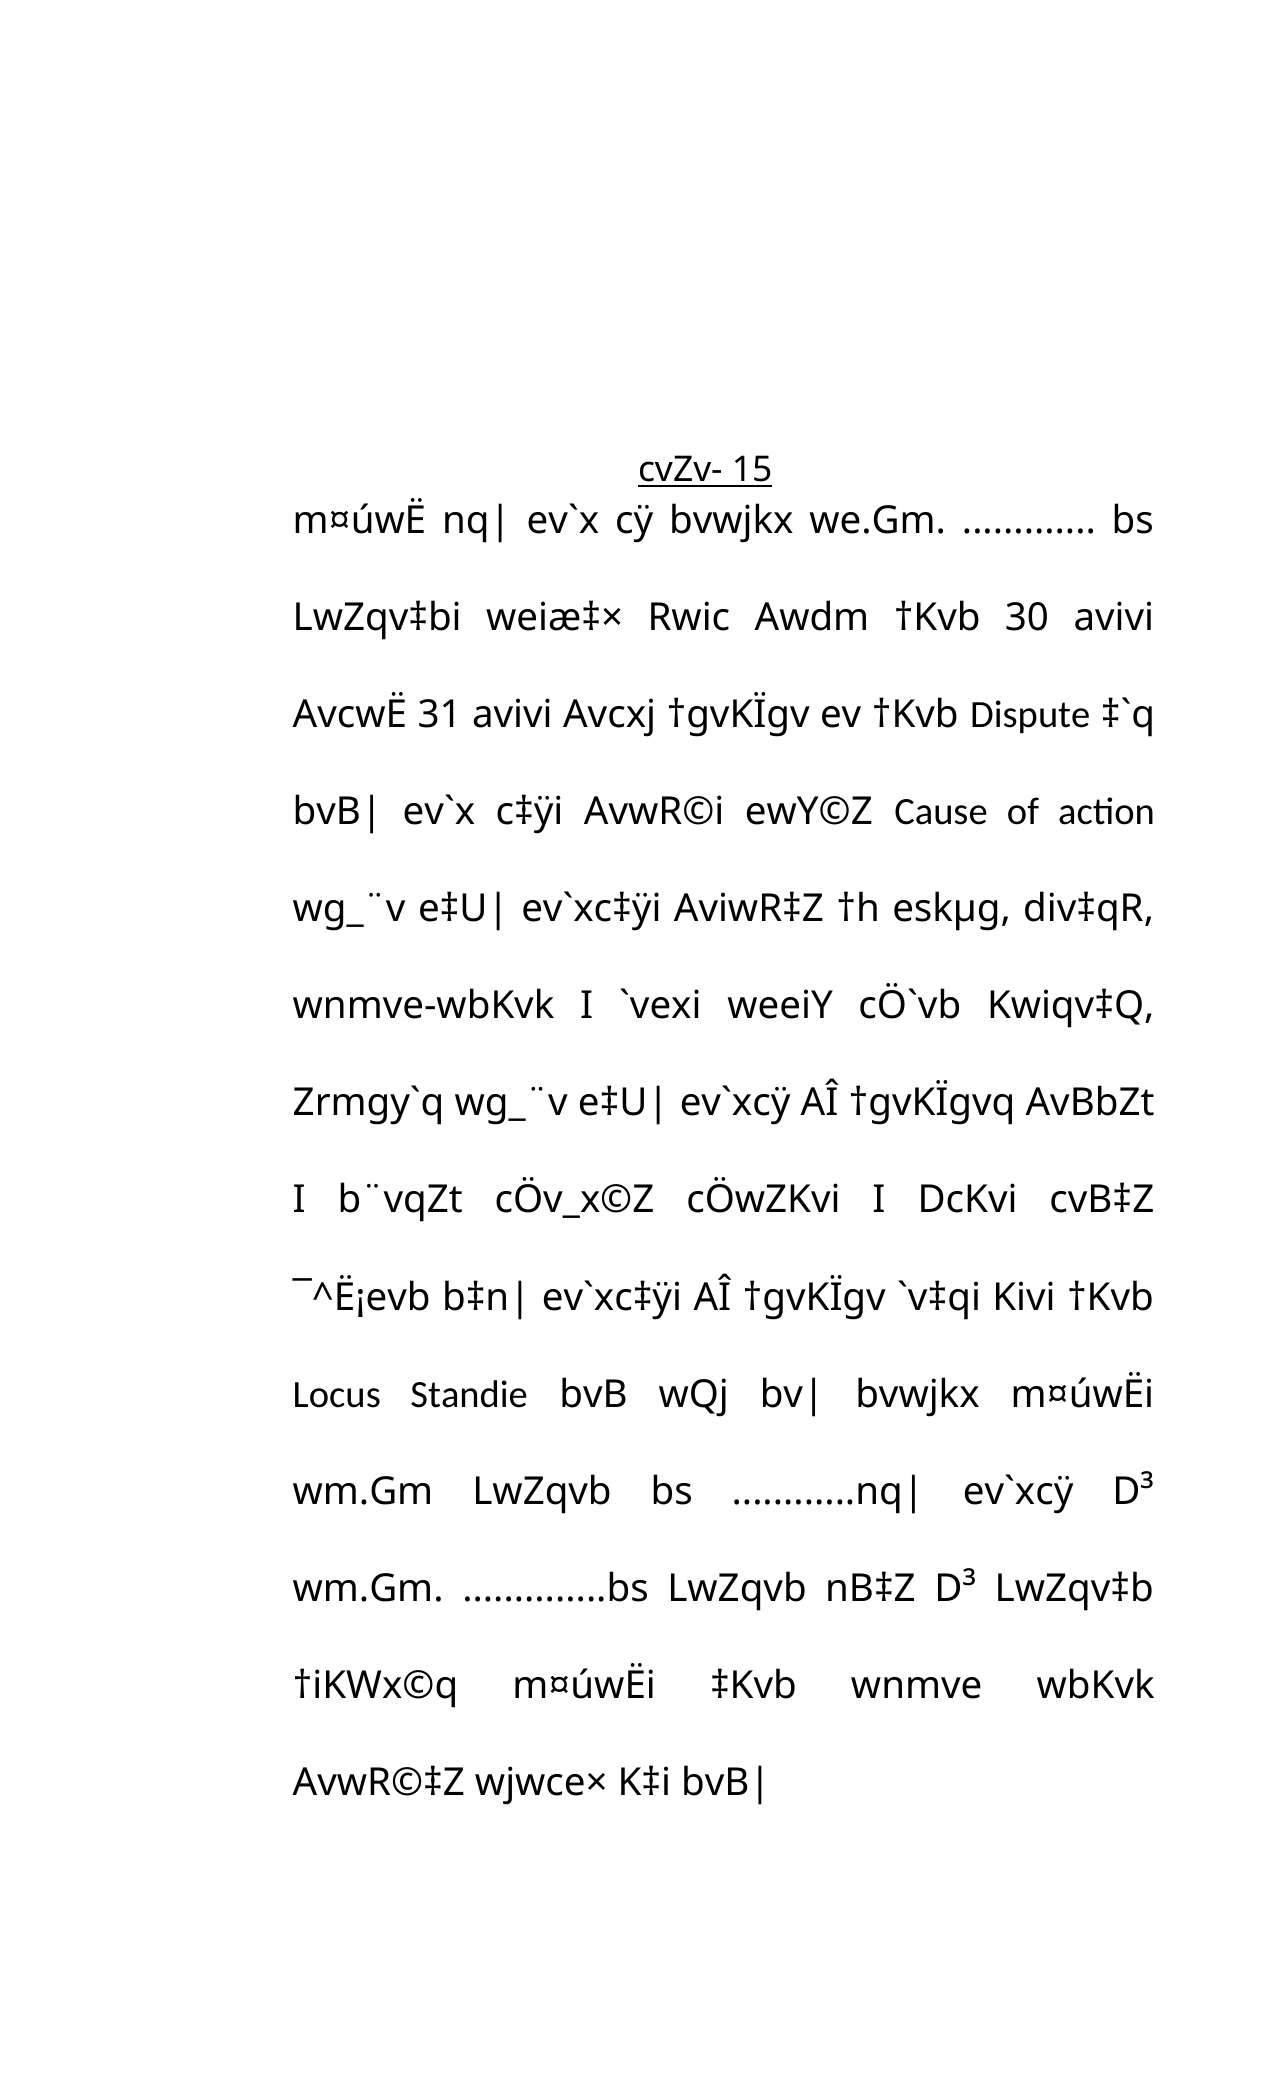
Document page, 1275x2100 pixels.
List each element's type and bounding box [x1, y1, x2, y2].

list [255, 492, 1155, 1807]
